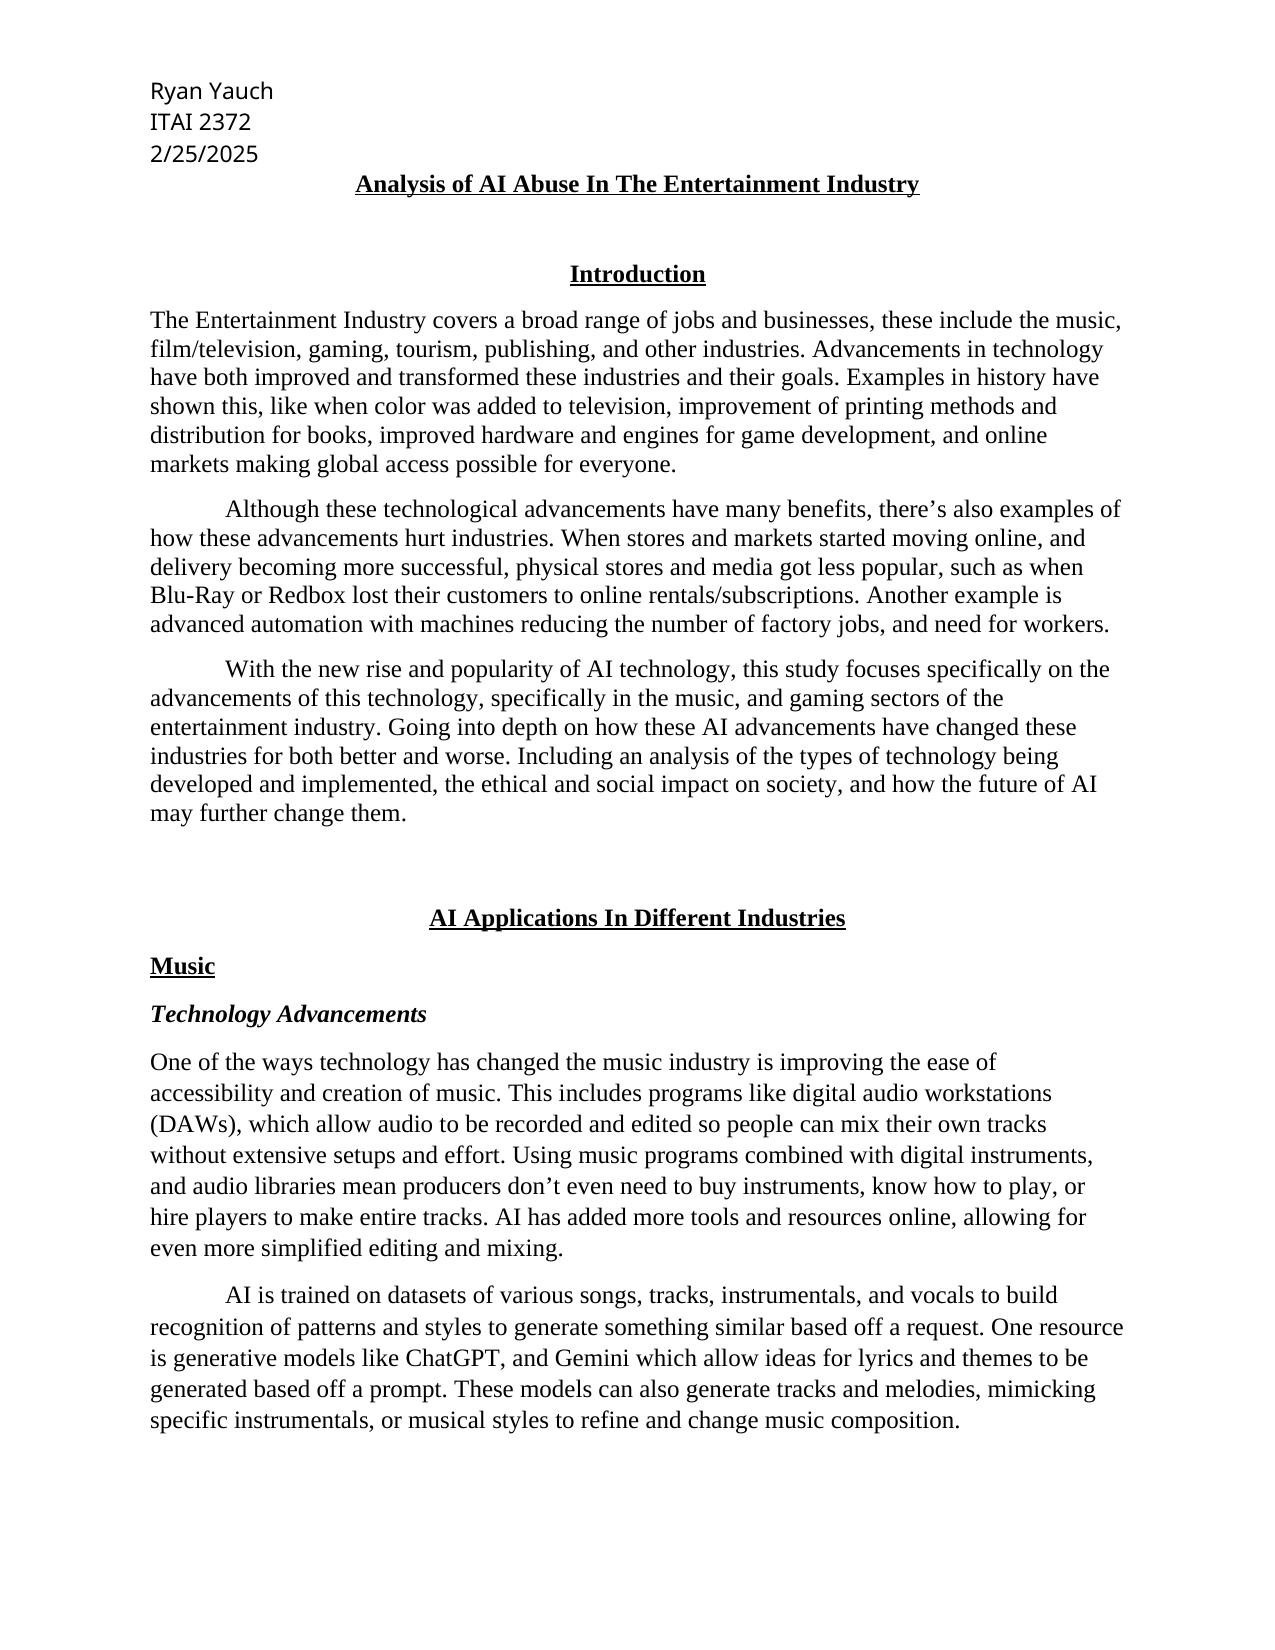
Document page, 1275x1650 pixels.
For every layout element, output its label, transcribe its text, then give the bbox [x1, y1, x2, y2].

text AI is trained on datasets of various songs, tracks, instrumentals, and vocals to build recognition of patterns and styles to generate something similar based off a request. One resource is generative models like ChatGPT, and Gemini which allow ideas for lyrics and themes to be generated based off a prompt. These models can also generate tracks and melodies, mimicking specific instrumentals, or musical styles to refine and change music composition. [150, 1281, 1125, 1433]
text The Entertainment Industry covers a broad range of jobs and businesses, these include the music, film/television, gaming, tourism, publishing, and other industries. Advancements in technology have both improved and transformed these industries and their goals. Examples in history have shown this, like when color was added to television, improvement of printing methods and distribution for books, improved hardware and engines for game development, and online markets making global access possible for everyone. [150, 305, 1125, 477]
text AI Applications In Different Industries [150, 903, 1125, 932]
text Analysis of AI Abuse In The Entertainment Industry [150, 169, 1125, 197]
text Music [150, 951, 1125, 980]
text With the new rise and popularity of AI technology, this study focuses specifically on the advancements of this technology, specifically in the music, and gaming sectors of the entertainment industry. Going into depth on how these AI advancements have changed these industries for both better and worse. Including an analysis of the types of technology being developed and implemented, the ethical and social impact on society, and how the future of AI may further change them. [150, 654, 1125, 827]
text Although these technological advancements have many benefits, there’s also examples of how these advancements hurt industries. When stores and markets started moving online, and delivery becoming more successful, physical stores and media got less popular, such as when Blu-Ray or Redbox lost their customers to online rentals/subscriptions. Another example is advanced automation with machines reducing the number of factory jobs, and need for workers. [150, 494, 1125, 638]
text One of the ways technology has changed the music industry is improving the ease of accessibility and creation of music. This includes programs like digital audio workstations (DAWs), which allow audio to be recorded and edited so people can mix their own tracks without extensive setups and effort. Using music programs combined with digital instruments, and audio libraries mean producers don’t even need to buy instruments, know how to play, or hire players to make entire tracks. AI has added more tools and resources online, allowing for even more simplified editing and mixing. [150, 1047, 1125, 1262]
text Introduction [150, 259, 1125, 288]
text Technology Advancements [150, 999, 1125, 1028]
